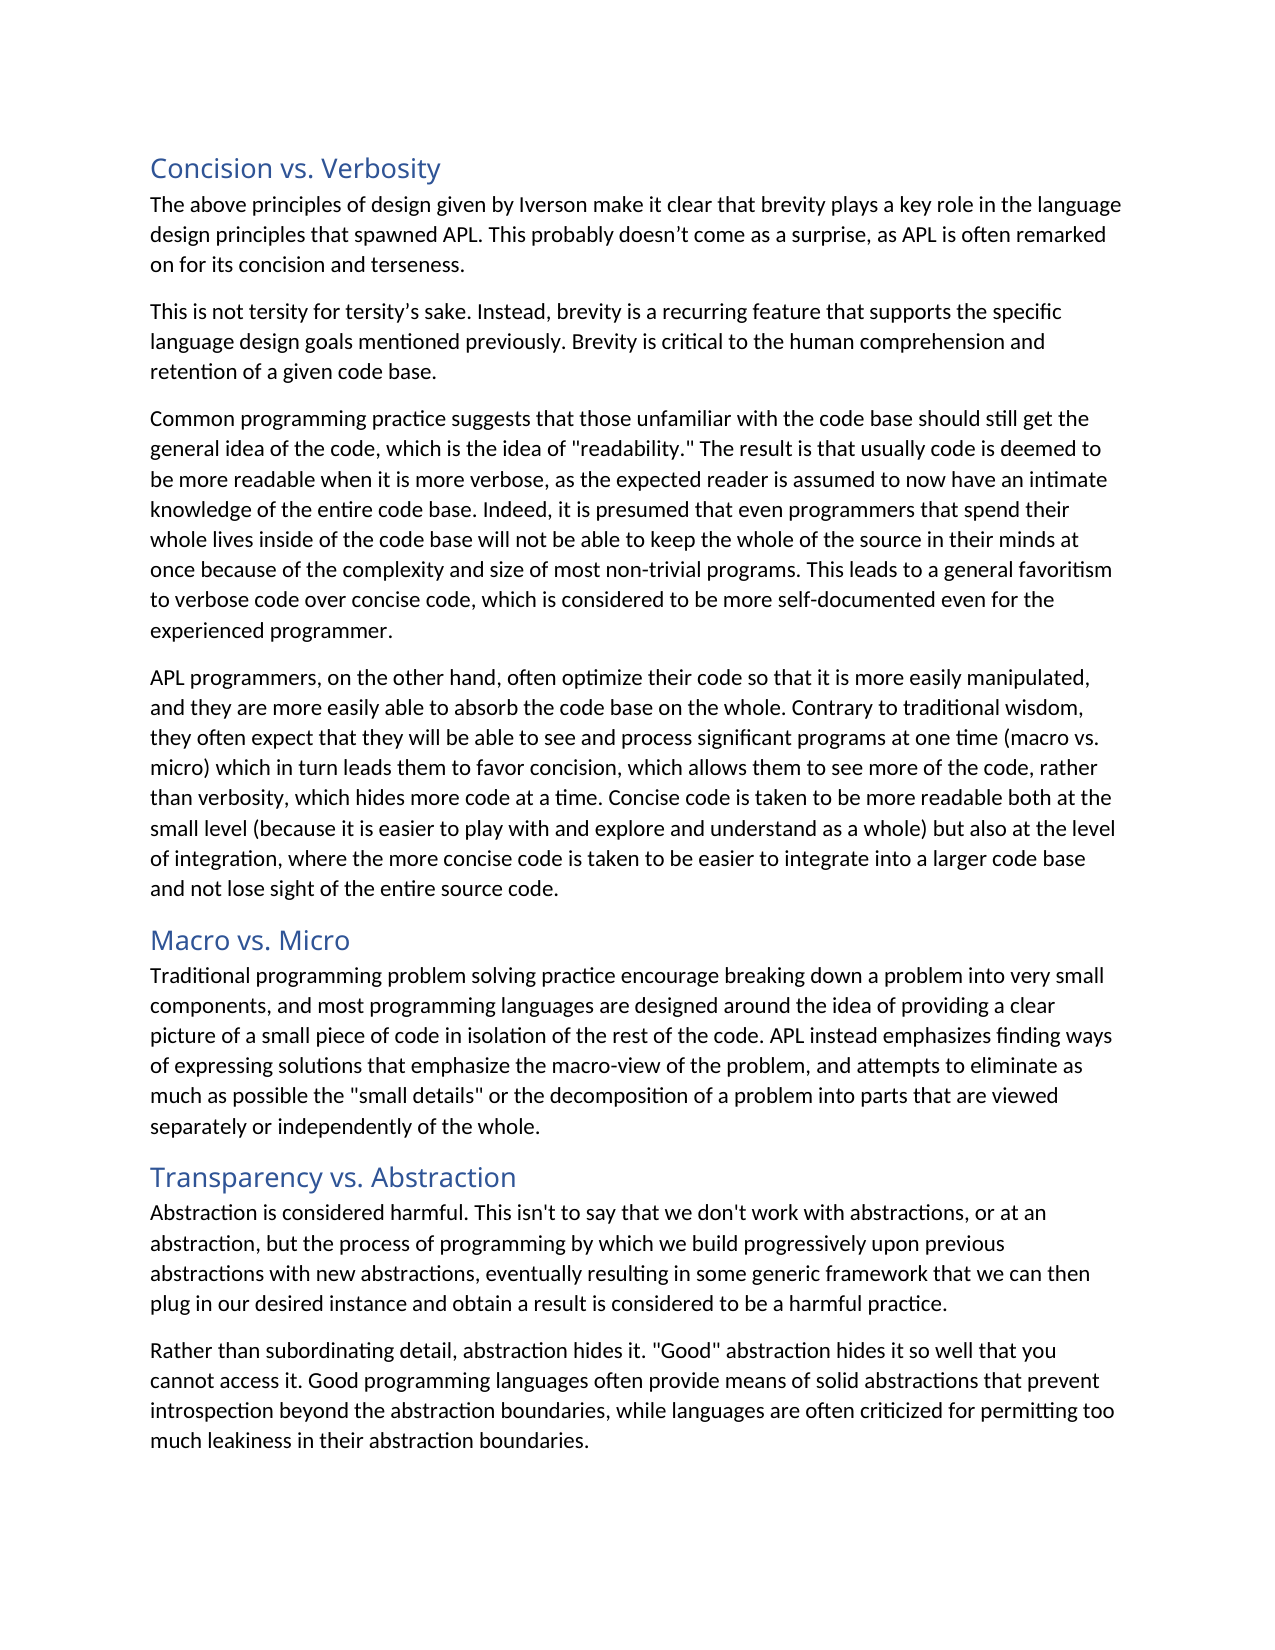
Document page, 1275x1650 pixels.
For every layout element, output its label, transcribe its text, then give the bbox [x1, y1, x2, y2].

text This is not tersity for tersity’s sake. Instead, brevity is a recurring feature that supports the specific language design goals mentioned previously. Brevity is critical to the human comprehension and retention of a given code base. [150, 297, 1125, 386]
subtitle Transparency vs. Abstraction [150, 1159, 1125, 1196]
text Traditional programming problem solving practice encourage breaking down a problem into very small components, and most programming languages are designed around the idea of providing a clear picture of a small piece of code in isolation of the rest of the code. APL instead emphasizes finding ways of expressing solutions that emphasize the macro-view of the problem, and attempts to eliminate as much as possible the "small details" or the decomposition of a problem into parts that are viewed separately or independently of the whole. [150, 961, 1125, 1140]
text Abstraction is considered harmful. This isn't to say that we don't work with abstractions, or at an abstraction, but the process of programming by which we build progressively upon previous abstractions with new abstractions, eventually resulting in some generic framework that we can then plug in our desired instance and obtain a result is considered to be a harmful practice. [150, 1198, 1125, 1317]
text Rather than subordinating detail, abstraction hides it. "Good" abstraction hides it so well that you cannot access it. Good programming languages often provide means of solid abstractions that prevent introspection beyond the abstraction boundaries, while languages are often criticized for permitting too much leakiness in their abstraction boundaries. [150, 1336, 1125, 1455]
subtitle Macro vs. Micro [150, 921, 1125, 958]
subtitle Concision vs. Verbosity [150, 150, 1125, 187]
text The above principles of design given by Iverson make it clear that brevity plays a key role in the language design principles that spawned APL. This probably doesn’t come as a surprise, as APL is often remarked on for its concision and terseness. [150, 190, 1125, 278]
text Common programming practice suggests that those unfamiliar with the code base should still get the general idea of the code, which is the idea of "readability." The result is that usually code is deemed to be more readable when it is more verbose, as the expected reader is assumed to now have an intimate knowledge of the entire code base. Indeed, it is presumed that even programmers that spend their whole lives inside of the code base will not be able to keep the whole of the source in their minds at once because of the complexity and size of most non-trivial programs. This leads to a general favoritism to verbose code over concise code, which is considered to be more self-documented even for the experienced programmer. [150, 404, 1125, 644]
text APL programmers, on the other hand, often optimize their code so that it is more easily manipulated, and they are more easily able to absorb the code base on the whole. Contrary to traditional wisdom, they often expect that they will be able to see and process significant programs at one time (macro vs. micro) which in turn leads them to favor concision, which allows them to see more of the code, rather than verbosity, which hides more code at a time. Concise code is taken to be more readable both at the small level (because it is easier to play with and explore and understand as a whole) but also at the level of integration, where the more concise code is taken to be easier to integrate into a larger code base and not lose sight of the entire source code. [150, 663, 1125, 902]
